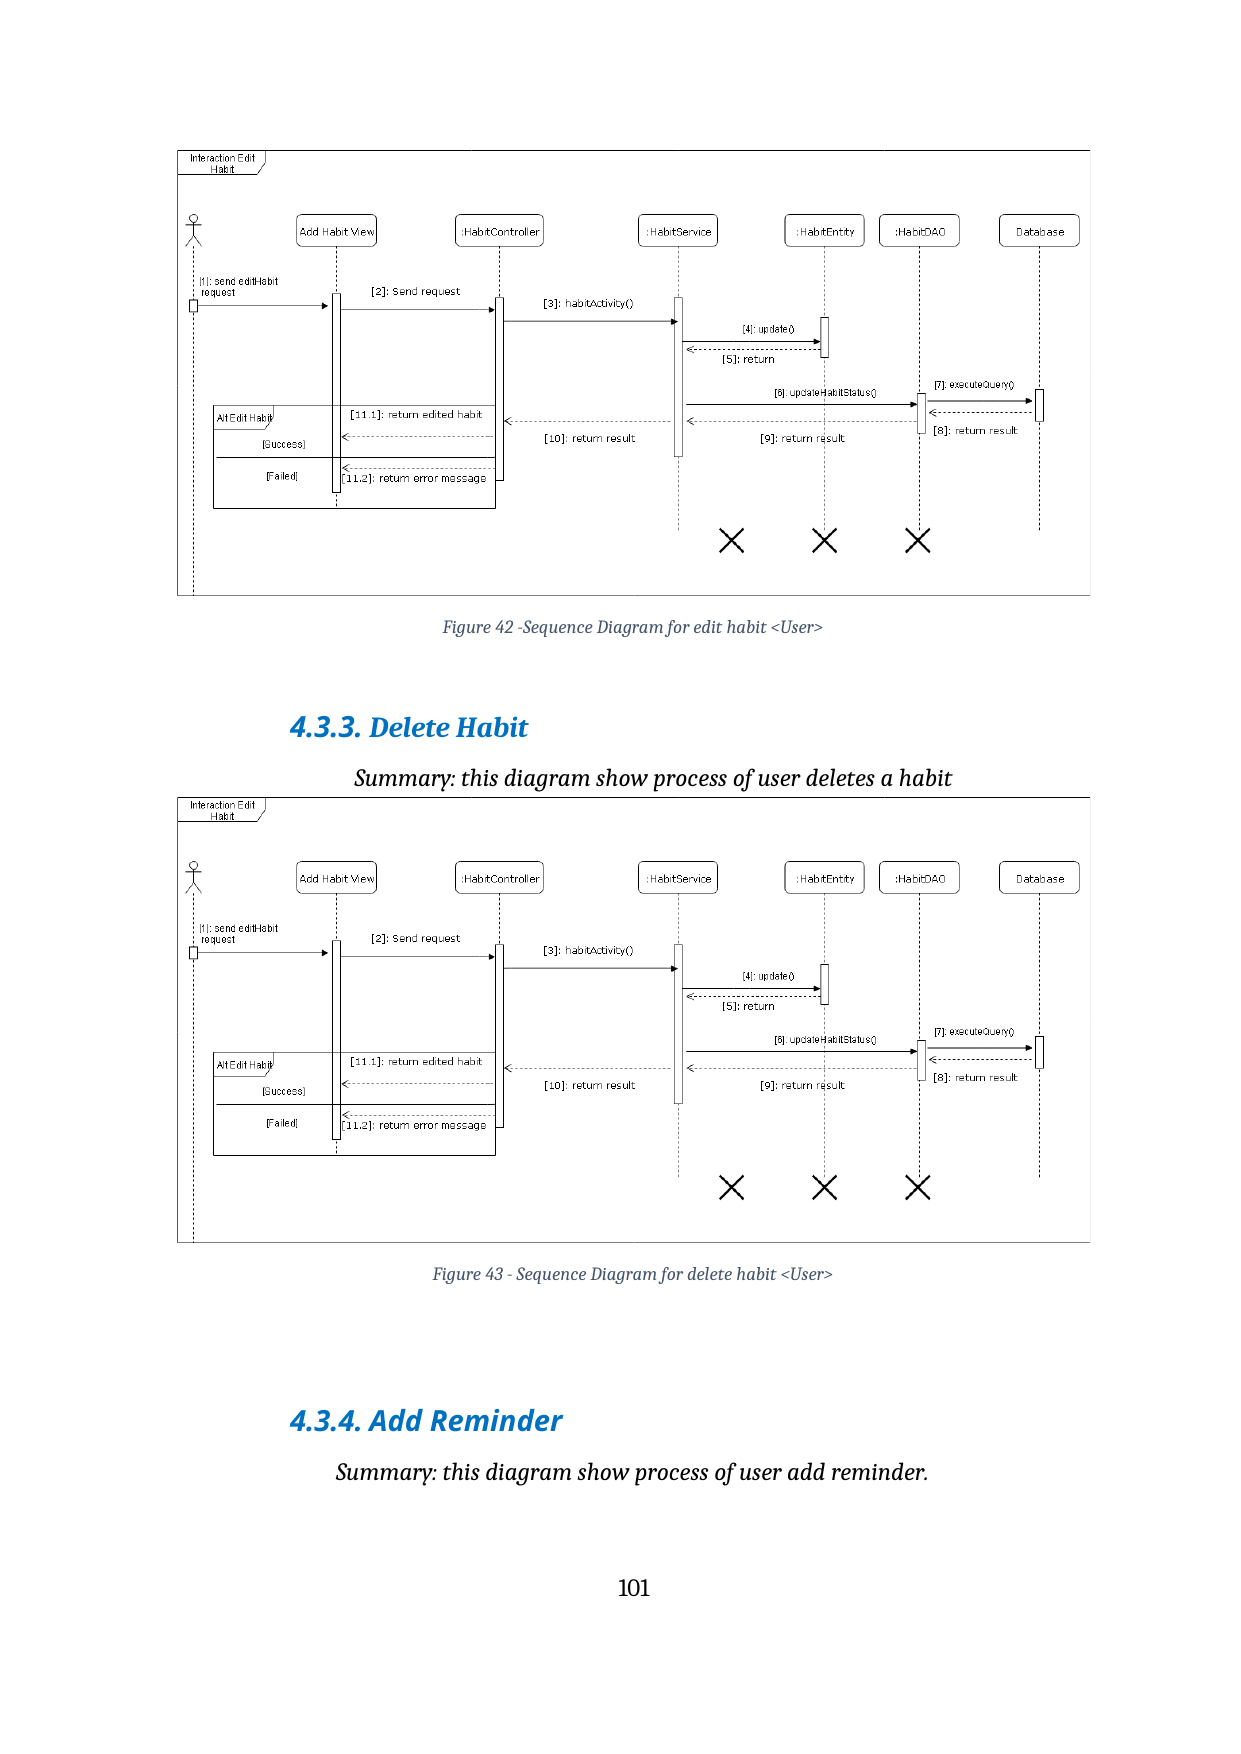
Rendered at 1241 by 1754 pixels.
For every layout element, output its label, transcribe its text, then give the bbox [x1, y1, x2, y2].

picture [177, 150, 1091, 596]
text Summary: this diagram show process of user add reminder. [177, 1458, 1090, 1487]
picture [177, 797, 1091, 1243]
list Summary: this diagram show process of user deletes a habit [354, 764, 1090, 793]
list Add Reminder [290, 1400, 1090, 1439]
list Delete Habit [290, 706, 1090, 746]
